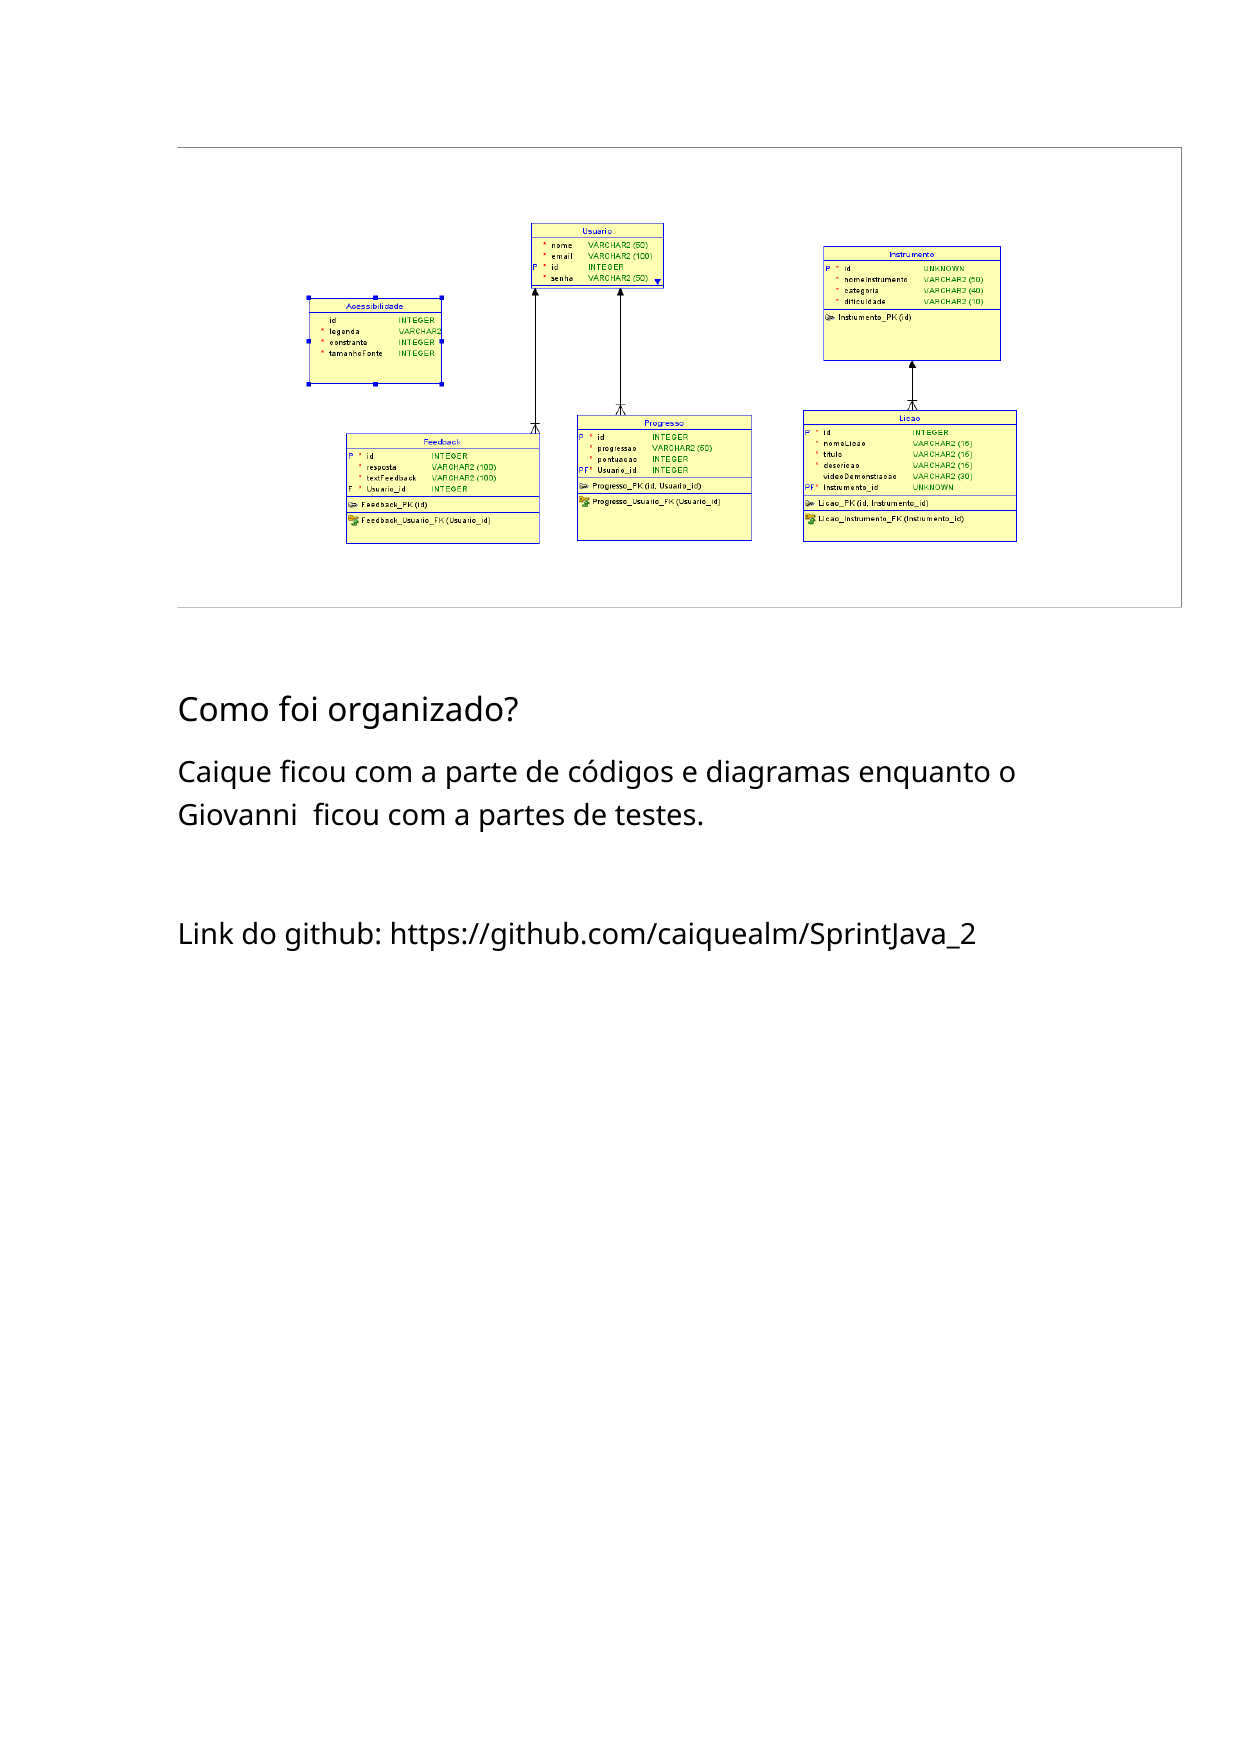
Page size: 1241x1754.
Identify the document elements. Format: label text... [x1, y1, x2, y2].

text Como foi organizado? [177, 686, 1063, 732]
picture [177, 147, 1183, 608]
text Caique ficou com a parte de códigos e diagramas enquanto o Giovanni ficou com a partes de testes. [177, 752, 1063, 834]
text Link do github: https://github.com/caiquealm/SprintJava_2 [177, 913, 1063, 953]
